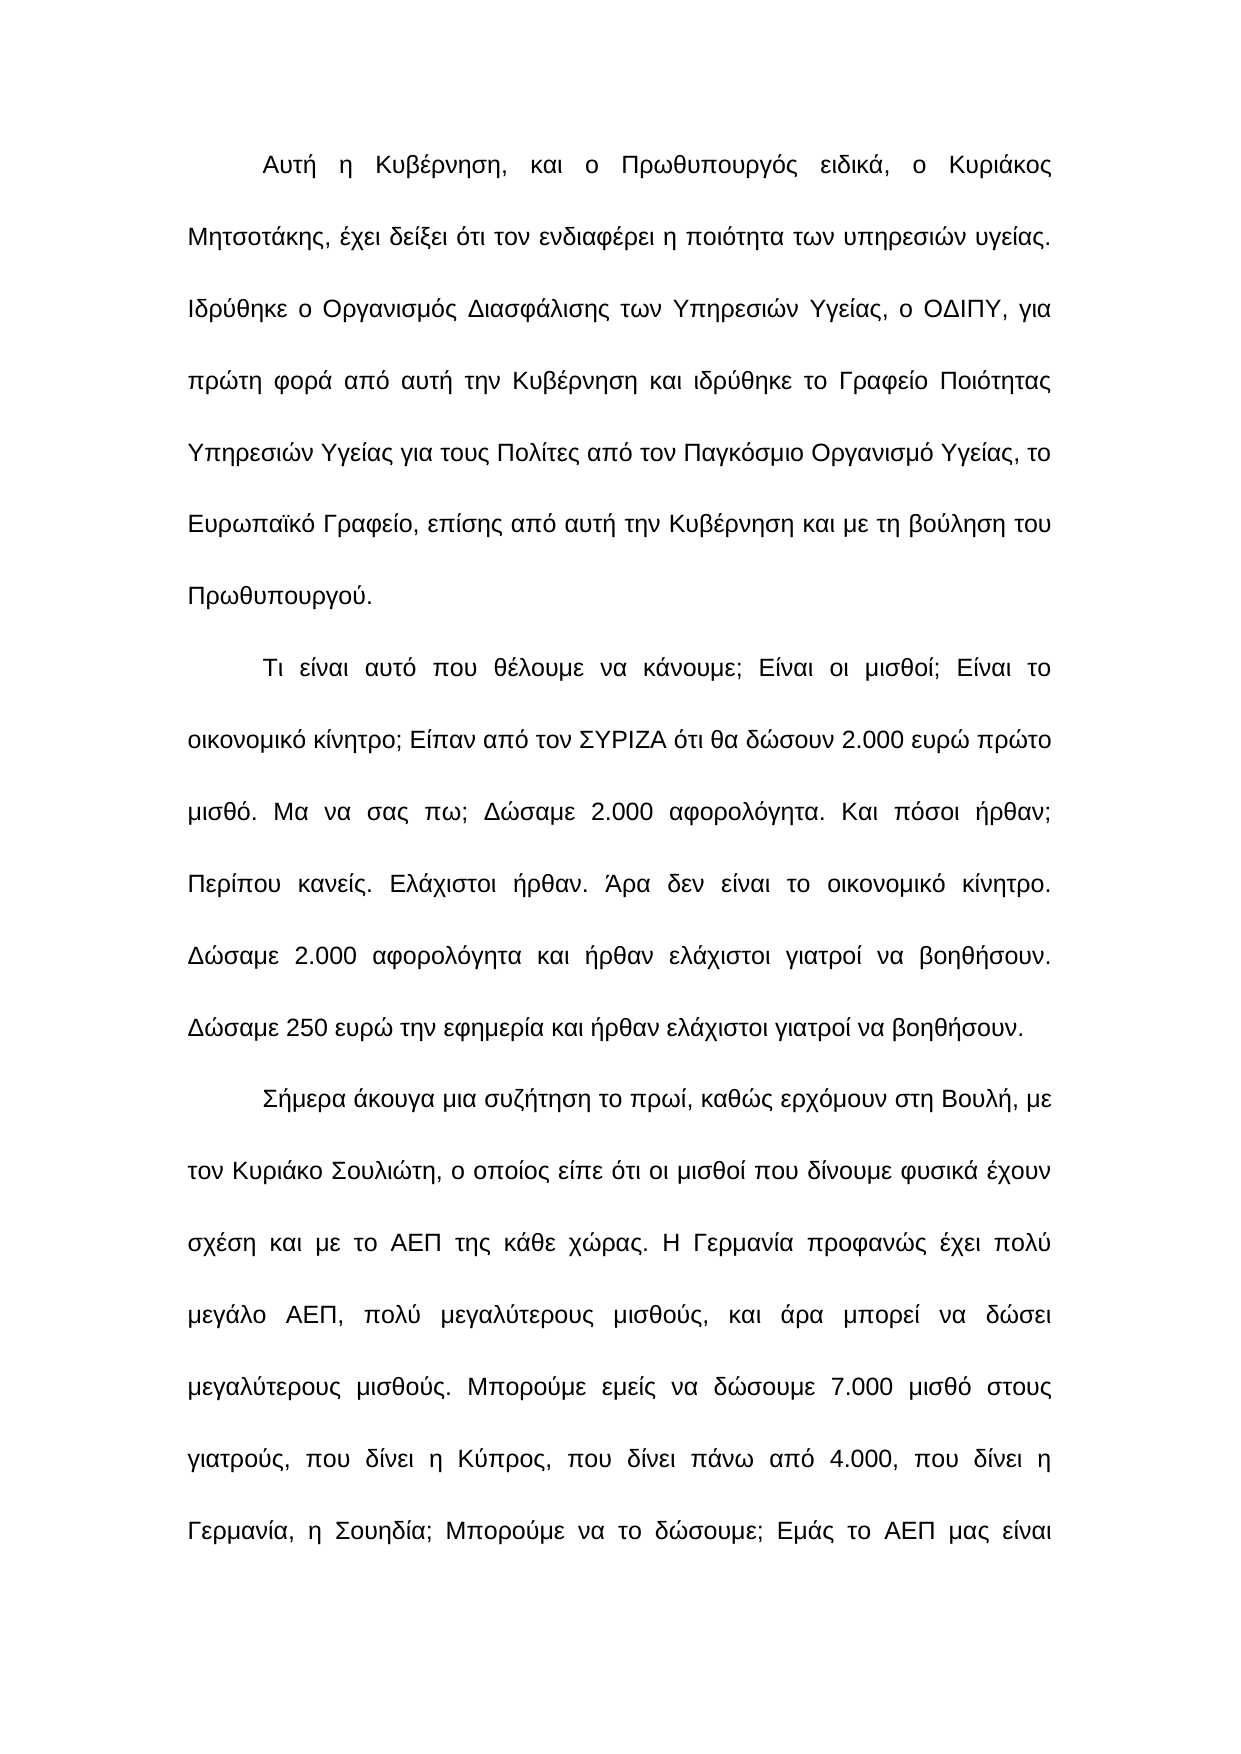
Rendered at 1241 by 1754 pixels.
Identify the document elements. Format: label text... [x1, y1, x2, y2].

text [187, 1084, 1053, 1544]
text Αυτή η Κυβέρνηση, και ο Πρωθυπουργός ειδικά, ο Κυριάκος Μητσοτάκης, έχει δείξει ότι τον ενδιαφέρει η ποιότητα των υπηρεσιών υγείας. Ιδρύθηκε ο Οργανισμός Διασφάλισης των Υπηρεσιών Υγείας, ο ΟΔΙΠΥ, για πρώτη φορά από αυτή την Κυβέρνηση και ιδρύθηκε το Γραφείο Ποιότητας Υπηρεσιών Υγείας για τους Πολίτες από τον Παγκόσμιο Οργανισμό Υγείας, το Ευρωπαϊκό Γραφείο, επίσης από αυτή την Κυβέρνηση και με τη βούληση του Πρωθυπουργού. [187, 150, 1053, 610]
text Τι είναι αυτό που θέλουμε να κάνουμε; Είναι οι μισθοί; Είναι το οικονομικό κίνητρο; Είπαν από τον ΣΥΡΙΖΑ ότι θα δώσουν 2.000 ευρώ πρώτο μισθό. Μα να σας πω; Δώσαμε 2.000 αφορολόγητα. Και πόσοι ήρθαν; Περίπου κανείς. Ελάχιστοι ήρθαν. Άρα δεν είναι το οικονομικό κίνητρο. Δώσαμε 2.000 αφορολόγητα και ήρθαν ελάχιστοι γιατροί να βοηθήσουν. Δώσαμε 250 ευρώ την εφημερία και ήρθαν ελάχιστοι γιατροί να βοηθήσουν. [187, 653, 1053, 1041]
